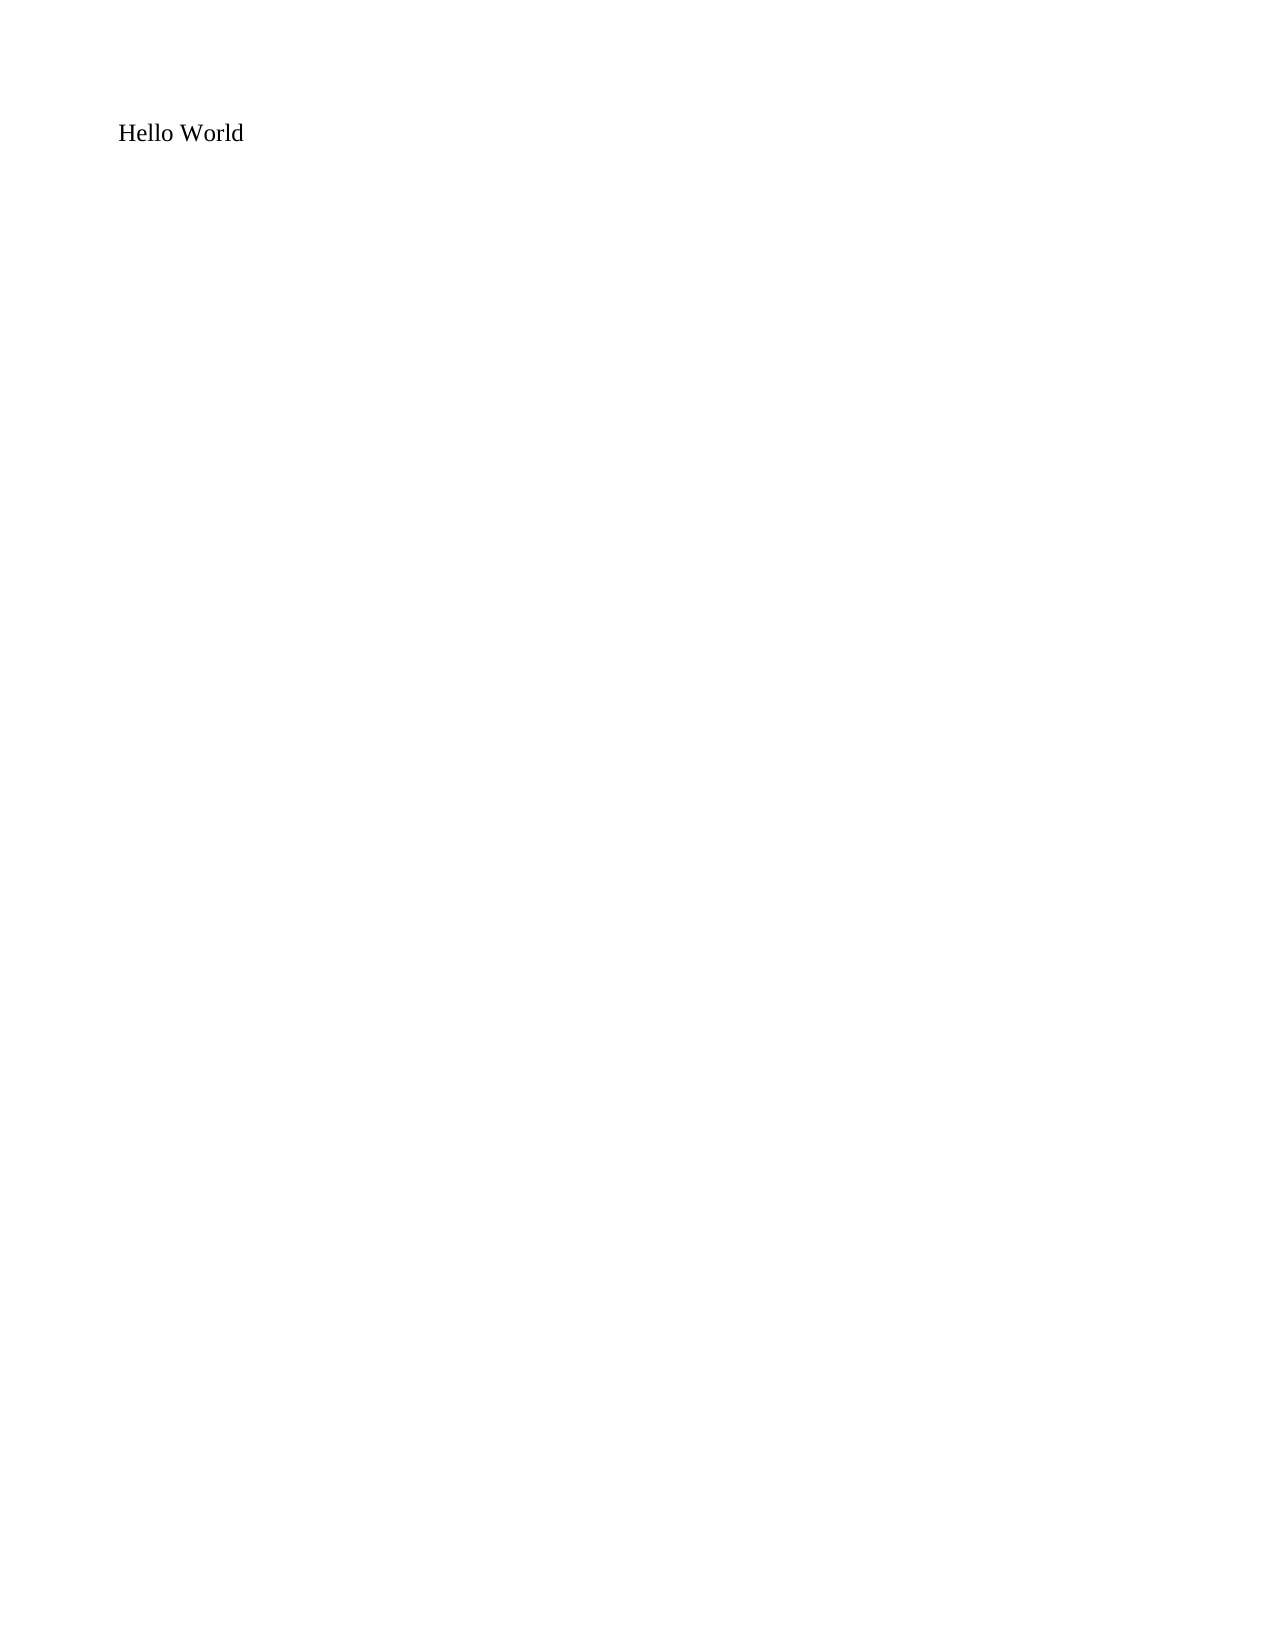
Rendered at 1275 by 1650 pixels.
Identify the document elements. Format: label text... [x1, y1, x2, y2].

text Hello World [118, 118, 1157, 147]
